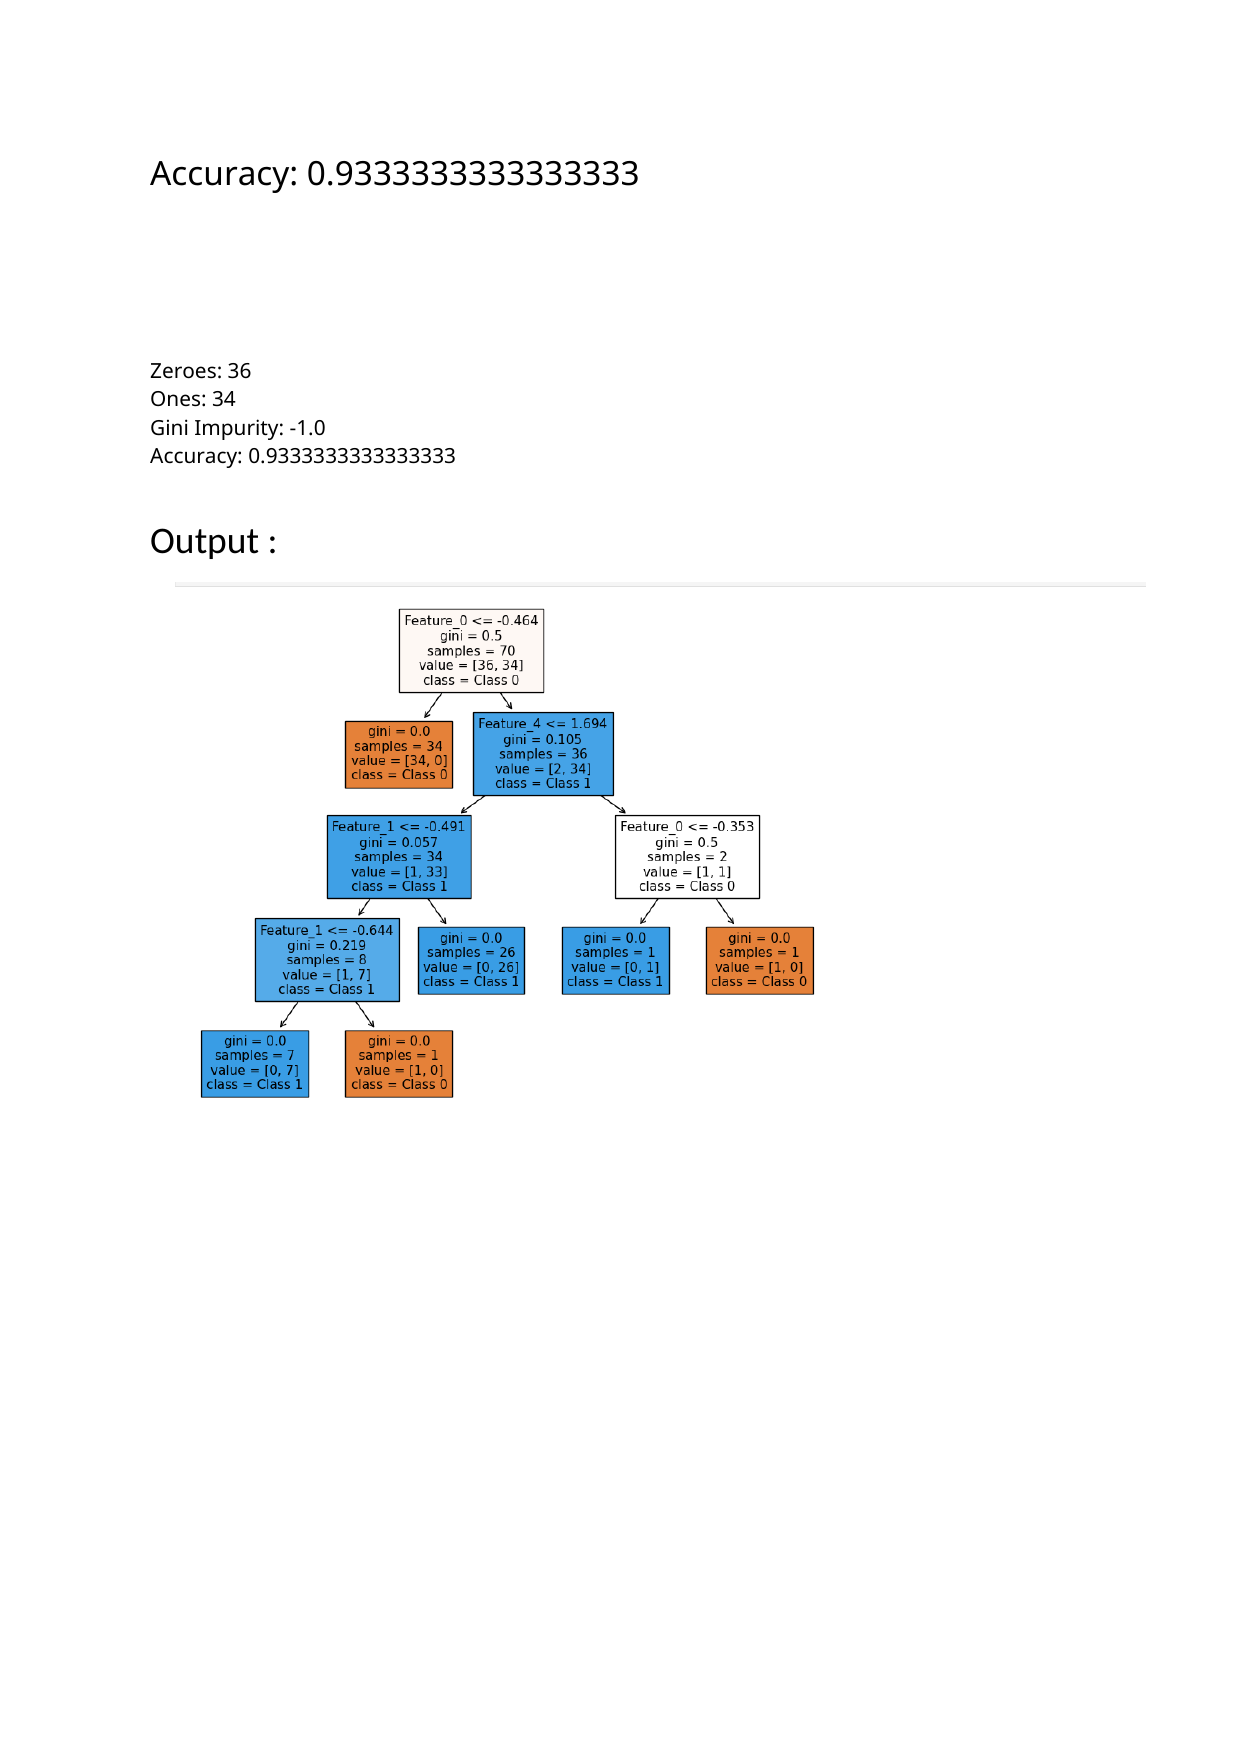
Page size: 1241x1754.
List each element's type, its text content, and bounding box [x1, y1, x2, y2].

text Zeroes: 36 [150, 356, 1090, 384]
picture [150, 582, 1146, 1125]
text Accuracy: 0.9333333333333333 [150, 150, 1090, 195]
text Gini Impurity: -1.0 [150, 413, 1090, 441]
text Output : [150, 517, 1090, 563]
text Accuracy: 0.9333333333333333 [150, 441, 1090, 470]
text Ones: 34 [150, 384, 1090, 413]
